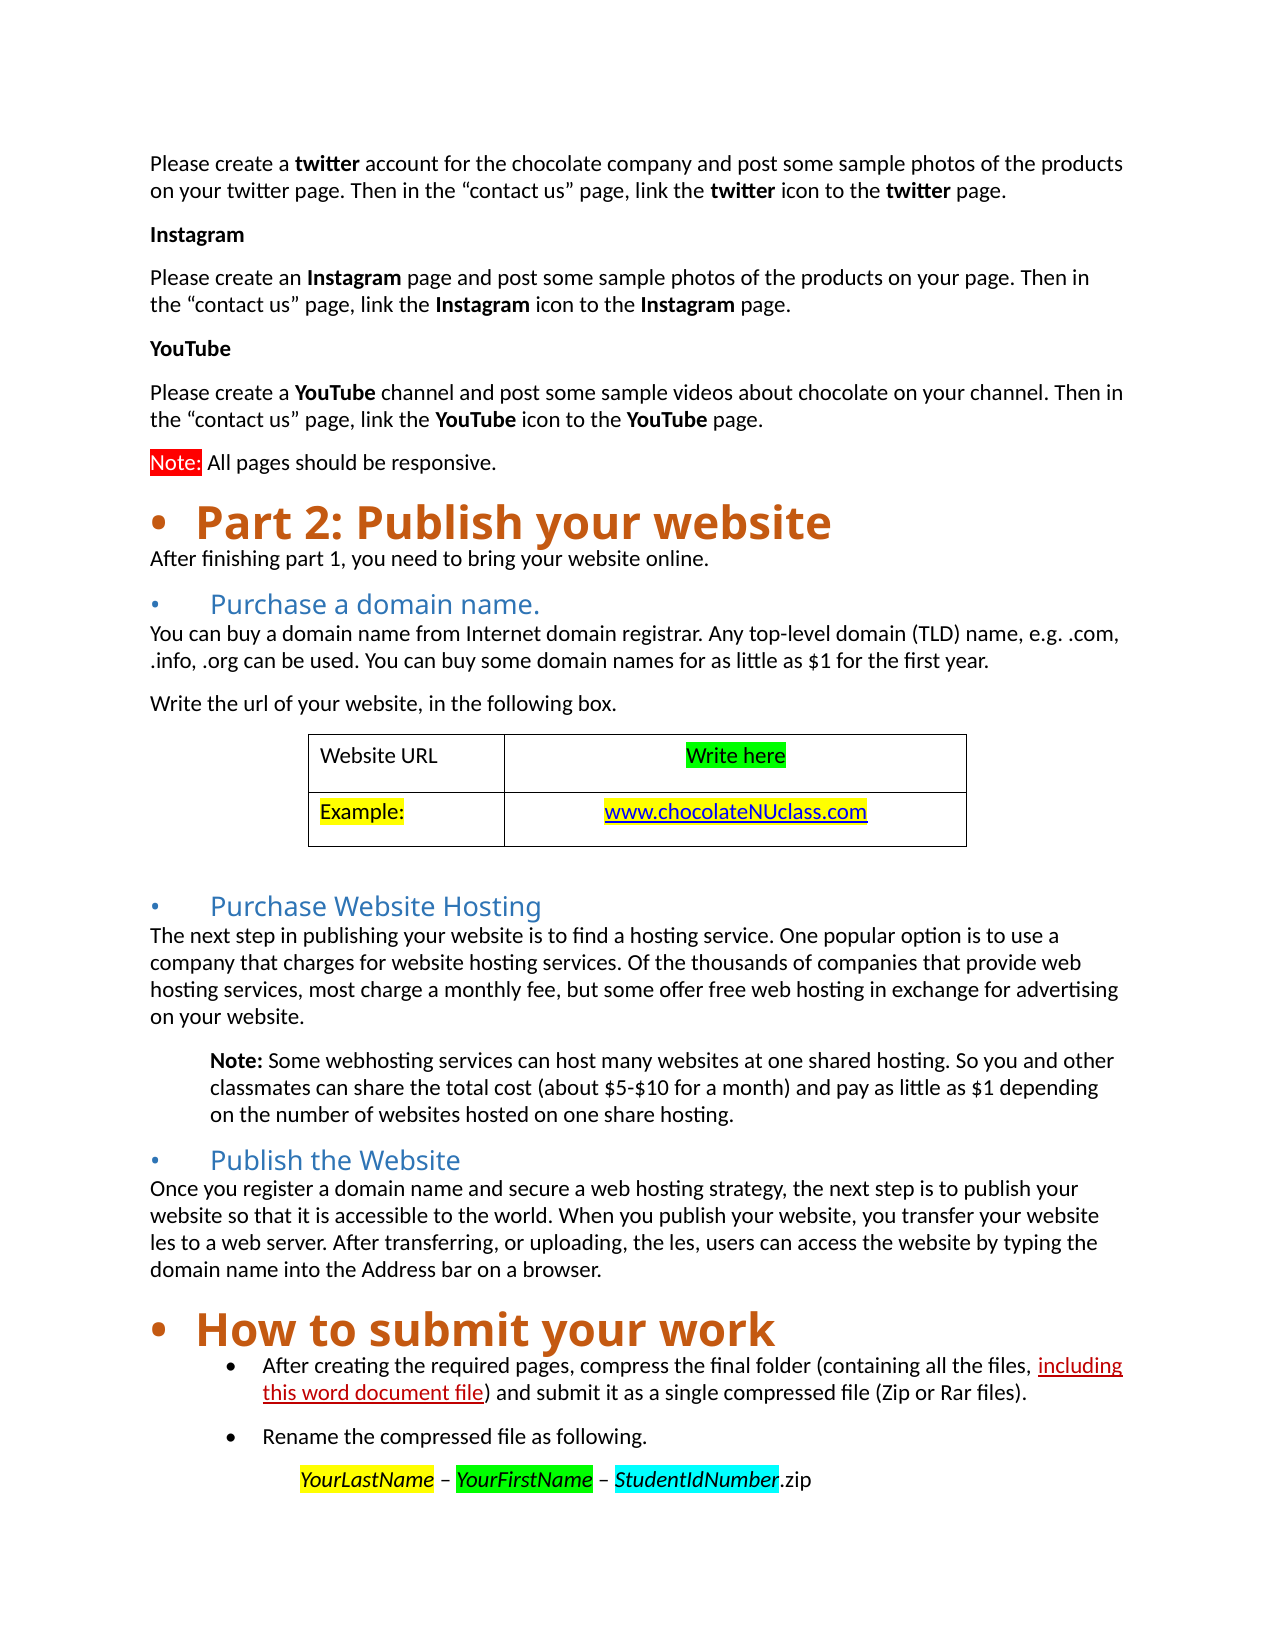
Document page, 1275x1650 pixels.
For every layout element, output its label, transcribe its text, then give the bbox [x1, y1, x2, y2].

text Note: All pages should be responsive. [202, 449, 1125, 476]
text Once you register a domain name and secure a web hosting strategy, the next step is to publish your website so that it is accessible to the world. When you publish your website, you transfer your website les to a web server. After transferring, or uploading, the les, users can access the website by typing the domain name into the Address bar on a browser. [150, 1175, 1125, 1283]
text Note: Some webhosting services can host many websites at one shared hosting. So you and other classmates can share the total cost (about $5-$10 for a month) and pay as little as $1 depending on the number of websites hosted on one share hosting. [210, 1047, 1125, 1127]
list Purchase Website Hosting [150, 895, 1125, 922]
list How to submit your work [150, 1325, 551, 1352]
list Rename the compressed file as following. [225, 1422, 1125, 1449]
text You can buy a domain name from Internet domain registrar. Any top-level domain (TLD) name, e.g. .com, .info, .org can be used. You can buy some domain names for as little as $1 for the first year. [150, 619, 1125, 673]
text Write the url of your website, in the following box. [150, 690, 1125, 717]
list Part 2: Publish your website [549, 518, 1125, 545]
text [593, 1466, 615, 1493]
table_cell Example: [309, 793, 504, 846]
text Please create a YouTube channel and post some sample videos about chocolate on your channel. Then in the “contact us” page, link the YouTube icon to the YouTube page. [150, 378, 1125, 432]
list Publish the Website [150, 1148, 1125, 1175]
table_header Website URL [309, 735, 504, 792]
list Purchase a domain name. [150, 593, 1125, 619]
text The next step in publishing your website is to find a hosting service. One popular option is to use a company that charges for website hosting services. Of the thousands of companies that provide web hosting services, most charge a monthly fee, but some offer free web hosting in exchange for advertising on your website. [150, 922, 1125, 1030]
text YouTube [150, 335, 1125, 362]
text Please create a twitter account for the chocolate company and post some sample photos of the products on your twitter page. Then in the “contact us” page, link the twitter icon to the twitter page. [150, 150, 1125, 204]
text YourLastName – YourFirstName – StudentIdNumber.zip [779, 1466, 1125, 1493]
text Please create an Instagram page and post some sample photos of the products on your page. Then in the “contact us” page, link the Instagram icon to the Instagram page. [150, 264, 1125, 318]
text Instagram [150, 221, 1125, 248]
text After finishing part 1, you need to bring your website online. [150, 545, 1125, 572]
table_cell www.chocolateNUclass.com [505, 793, 966, 846]
list Part 2: Publish your website [150, 518, 545, 545]
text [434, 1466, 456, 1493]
list After creating the required pages, compress the final folder (containing all the files, including this word document file) and submit it as a single compressed file (Zip or Rar files). [225, 1352, 1125, 1406]
table_header Write here [505, 735, 966, 792]
list How to submit your work [555, 1325, 1125, 1352]
